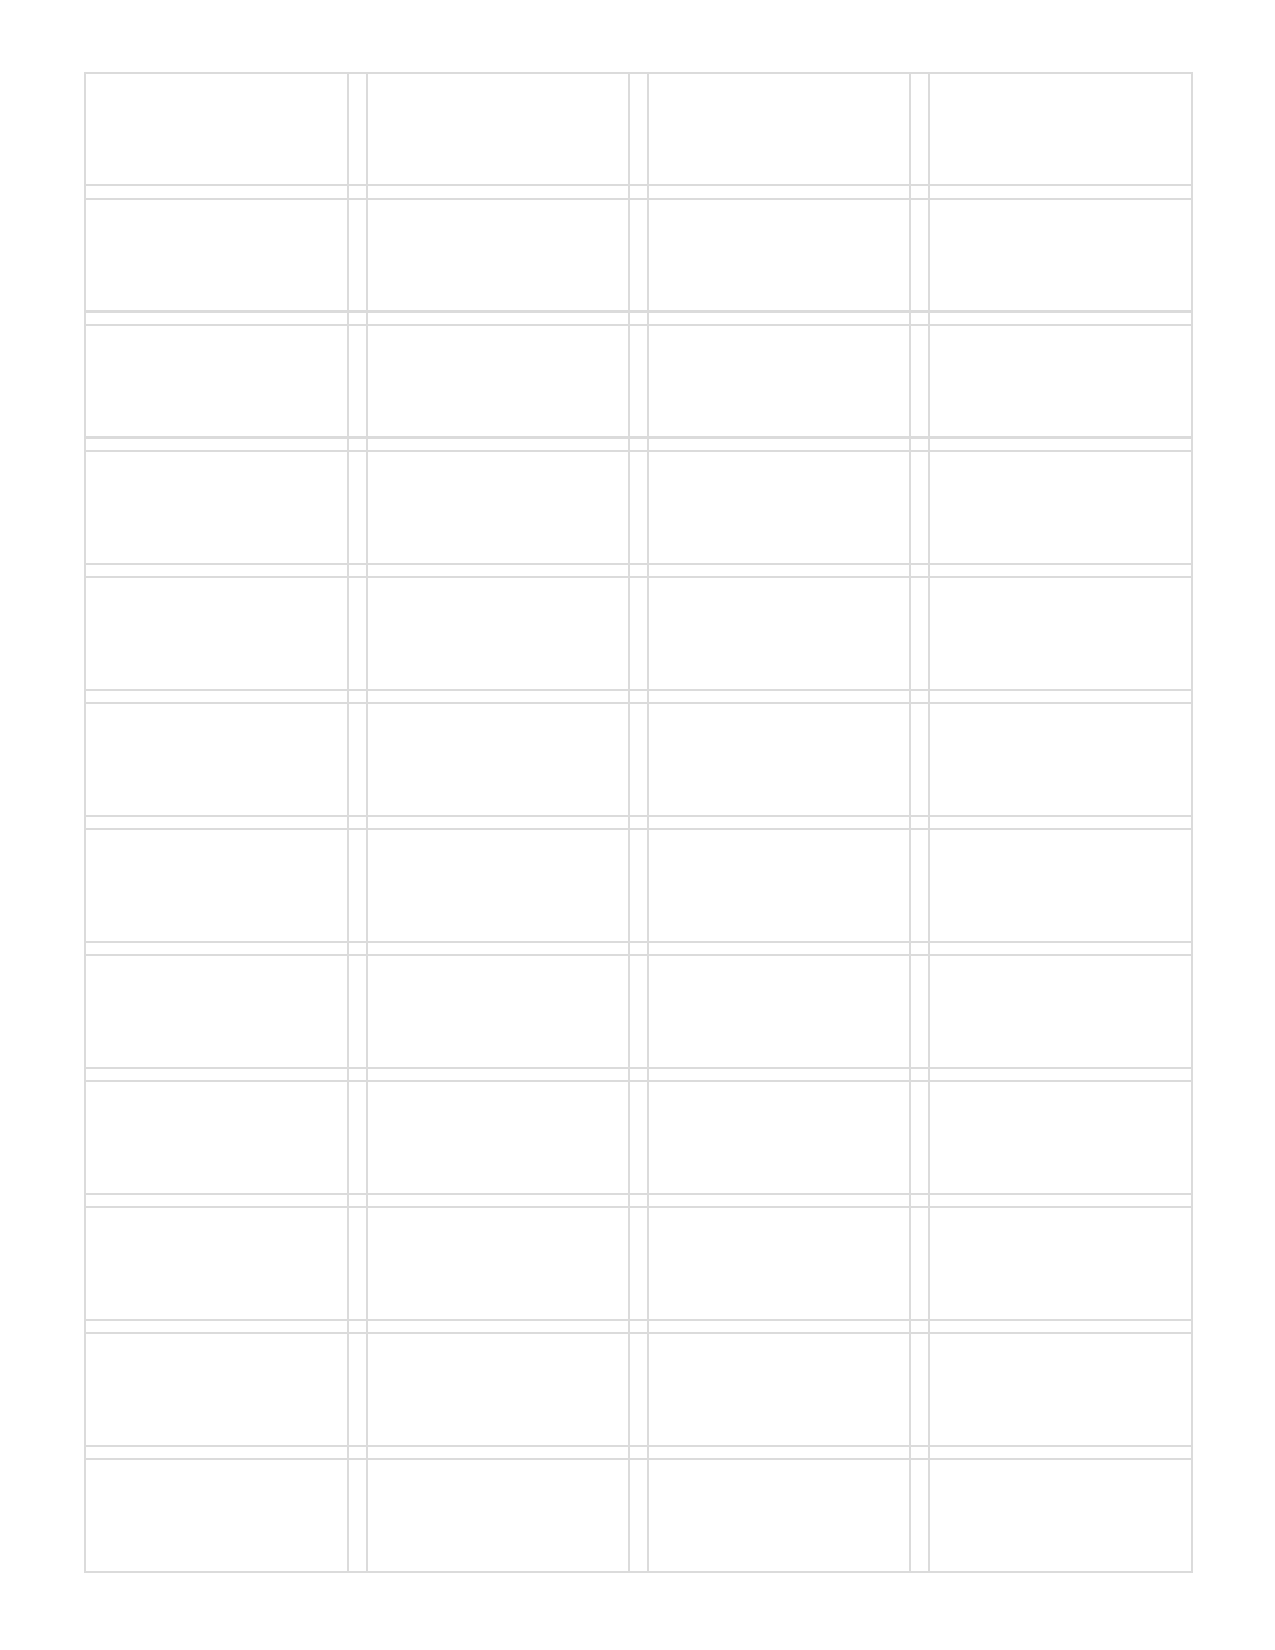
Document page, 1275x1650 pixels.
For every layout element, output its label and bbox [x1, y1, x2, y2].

table_cell [911, 452, 928, 562]
table_cell [86, 1321, 347, 1332]
table_header [649, 74, 909, 184]
table_cell [349, 691, 366, 702]
table_cell [349, 830, 366, 941]
table_cell [911, 439, 928, 450]
table_cell [86, 1447, 347, 1458]
table_cell [368, 1069, 628, 1080]
table_cell [630, 956, 647, 1067]
table_cell [930, 186, 1191, 198]
table_cell [349, 1195, 366, 1206]
table_cell [86, 956, 347, 1067]
table_cell [930, 1321, 1191, 1332]
table_cell [86, 326, 347, 436]
table_header [930, 74, 1191, 184]
table_cell [911, 691, 928, 702]
table_cell [86, 1195, 347, 1206]
table_cell [368, 186, 628, 198]
table_header [349, 74, 366, 184]
table_cell [86, 1082, 347, 1193]
table_cell [911, 565, 928, 576]
table_cell [649, 830, 909, 941]
table_cell [368, 830, 628, 941]
table_cell [930, 1447, 1191, 1458]
table_cell [349, 704, 366, 814]
table_cell [368, 1321, 628, 1332]
table_cell [649, 1208, 909, 1319]
table_cell [349, 200, 366, 310]
table_cell [368, 1208, 628, 1319]
table_cell [930, 565, 1191, 576]
table_cell [649, 1447, 909, 1458]
table_cell [86, 943, 347, 954]
table_cell [630, 704, 647, 814]
table_cell [368, 1460, 628, 1571]
table_cell [368, 1334, 628, 1445]
table_cell [930, 1460, 1191, 1571]
table_cell [630, 1208, 647, 1319]
table_cell [630, 186, 647, 198]
table_cell [630, 1195, 647, 1206]
table_cell [930, 943, 1191, 954]
table_cell [649, 565, 909, 576]
table_cell [911, 1447, 928, 1458]
table_cell [368, 439, 628, 450]
table_cell [368, 1082, 628, 1193]
table_cell [86, 1460, 347, 1571]
table_cell [649, 704, 909, 814]
table_cell [630, 200, 647, 310]
table_cell [649, 1321, 909, 1332]
table_cell [368, 691, 628, 702]
table_cell [911, 1069, 928, 1080]
table_cell [349, 452, 366, 562]
table_cell [368, 956, 628, 1067]
table_cell [86, 830, 347, 941]
table_cell [649, 817, 909, 828]
table_cell [649, 439, 909, 450]
table_cell [930, 704, 1191, 814]
table_cell [630, 1460, 647, 1571]
table_cell [368, 313, 628, 324]
table_cell [368, 943, 628, 954]
table_cell [649, 943, 909, 954]
table_cell [630, 326, 647, 436]
table_cell [930, 1082, 1191, 1193]
table_cell [86, 439, 347, 450]
table_cell [649, 313, 909, 324]
table_cell [911, 956, 928, 1067]
table_cell [630, 1447, 647, 1458]
table_cell [911, 1195, 928, 1206]
table_cell [630, 691, 647, 702]
table_cell [86, 452, 347, 562]
table_cell [86, 1208, 347, 1319]
table_cell [349, 1069, 366, 1080]
table_cell [349, 1460, 366, 1571]
table_cell [911, 1460, 928, 1571]
table_cell [630, 313, 647, 324]
table_cell [349, 186, 366, 198]
table_cell [86, 578, 347, 688]
table_cell [368, 200, 628, 310]
table_cell [930, 817, 1191, 828]
table_cell [911, 1321, 928, 1332]
table_cell [911, 1082, 928, 1193]
table_cell [368, 452, 628, 562]
table_cell [649, 186, 909, 198]
table_cell [630, 943, 647, 954]
table_cell [630, 565, 647, 576]
table_cell [349, 1208, 366, 1319]
table_cell [349, 1082, 366, 1193]
table_cell [630, 1334, 647, 1445]
table_header [630, 74, 647, 184]
table_cell [349, 943, 366, 954]
table_cell [86, 1334, 347, 1445]
table_cell [930, 1069, 1191, 1080]
table_cell [930, 439, 1191, 450]
table_cell [930, 1195, 1191, 1206]
table_header [86, 74, 347, 184]
table_cell [368, 704, 628, 814]
table_cell [86, 200, 347, 310]
table_cell [630, 452, 647, 562]
table_cell [349, 1334, 366, 1445]
table_header [911, 74, 928, 184]
table_cell [349, 1321, 366, 1332]
table_cell [911, 1334, 928, 1445]
table_cell [911, 830, 928, 941]
table_cell [349, 326, 366, 436]
table_cell [86, 704, 347, 814]
table_cell [649, 1082, 909, 1193]
table_cell [649, 691, 909, 702]
table_cell [649, 1334, 909, 1445]
table_cell [649, 200, 909, 310]
table_cell [649, 1069, 909, 1080]
table_cell [911, 326, 928, 436]
table_cell [911, 1208, 928, 1319]
table_cell [930, 452, 1191, 562]
table_cell [86, 691, 347, 702]
table_cell [368, 565, 628, 576]
table_cell [349, 565, 366, 576]
table_cell [930, 578, 1191, 688]
table_cell [930, 830, 1191, 941]
table_cell [630, 817, 647, 828]
table_cell [630, 830, 647, 941]
table_cell [911, 704, 928, 814]
table_cell [86, 817, 347, 828]
table_cell [649, 578, 909, 688]
table_cell [911, 186, 928, 198]
table_cell [649, 956, 909, 1067]
table_cell [349, 439, 366, 450]
table_cell [368, 817, 628, 828]
table_cell [368, 1195, 628, 1206]
table_cell [86, 1069, 347, 1080]
table_cell [911, 313, 928, 324]
table_cell [368, 326, 628, 436]
table_cell [649, 326, 909, 436]
table_cell [930, 313, 1191, 324]
table_cell [930, 200, 1191, 310]
table_cell [86, 565, 347, 576]
table_cell [930, 1208, 1191, 1319]
table_cell [930, 326, 1191, 436]
table_cell [911, 200, 928, 310]
table_cell [630, 1082, 647, 1193]
table_cell [349, 578, 366, 688]
table_cell [911, 943, 928, 954]
table_cell [911, 817, 928, 828]
table_cell [930, 956, 1191, 1067]
table_cell [368, 1447, 628, 1458]
table_cell [630, 439, 647, 450]
table_cell [649, 1460, 909, 1571]
table_cell [86, 313, 347, 324]
table_cell [649, 452, 909, 562]
table_cell [630, 1321, 647, 1332]
table_header [368, 74, 628, 184]
table_cell [349, 1447, 366, 1458]
table_cell [368, 578, 628, 688]
table_cell [630, 578, 647, 688]
table_cell [630, 1069, 647, 1080]
table_cell [649, 1195, 909, 1206]
table_cell [911, 578, 928, 688]
table_cell [349, 313, 366, 324]
table_cell [349, 956, 366, 1067]
table_cell [930, 1334, 1191, 1445]
table_cell [930, 691, 1191, 702]
table_cell [349, 817, 366, 828]
table_cell [86, 186, 347, 198]
